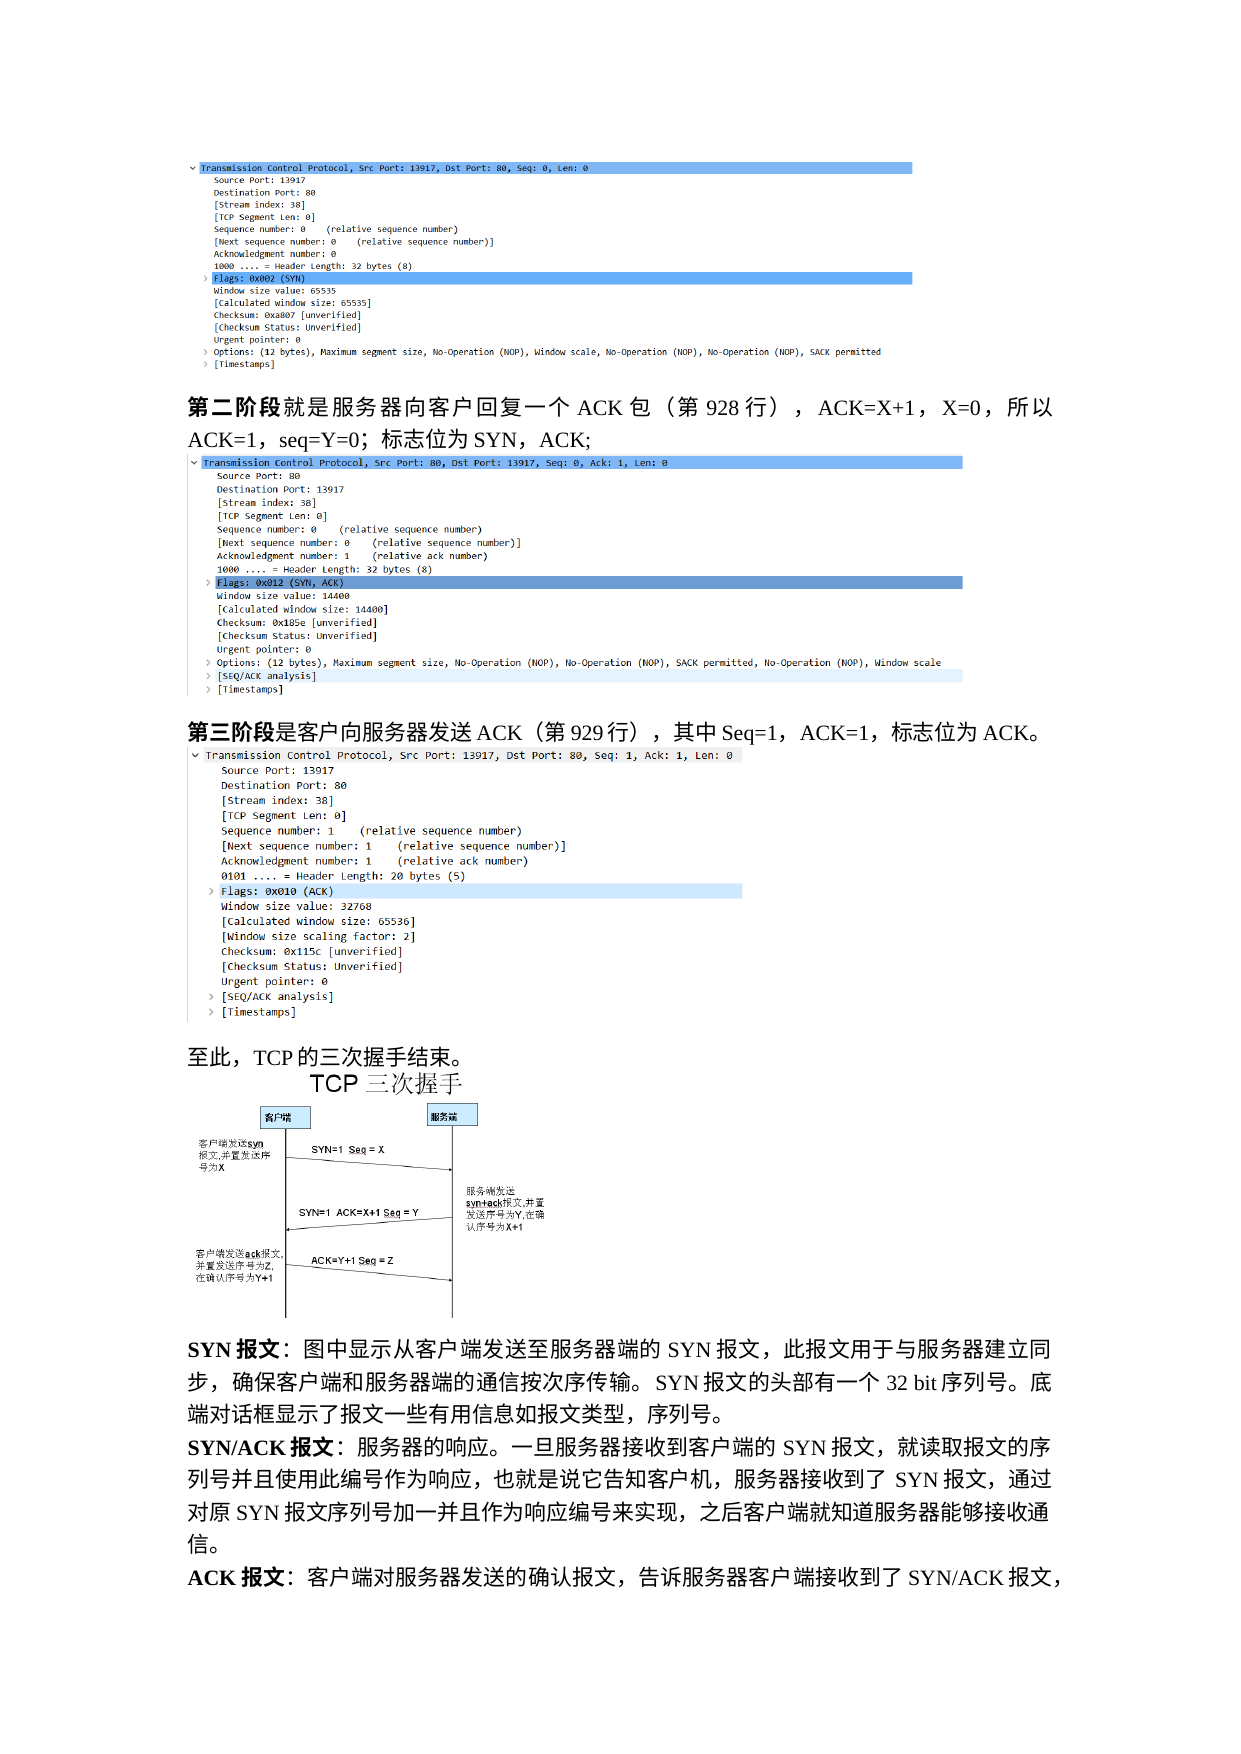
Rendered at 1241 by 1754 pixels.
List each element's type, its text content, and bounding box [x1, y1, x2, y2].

text 至此，TCP的三次握手结束。 [187, 1039, 1053, 1072]
picture [187, 454, 963, 696]
text 第三阶段是客户向服务器发送ACK（第929行），其中Seq=1，ACK=1，标志位为ACK。 [187, 714, 1053, 747]
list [187, 1559, 1053, 1592]
picture [187, 162, 913, 374]
list SYN/ACK报文：服务器的响应。一旦服务器接收到客户端的SYN报文，就读取报文的序列号并且使用此编号作为响应，也就是说它告知客户机，服务器接收到了SYN报文，通过对原SYN报文序列号加一并且作为响应编号来实现，之后客户端就知道服务器能够接收通信。 [187, 1429, 1053, 1559]
picture [187, 1072, 546, 1318]
picture [187, 747, 743, 1022]
text 第二阶段就是服务器向客户回复一个ACK包（第928行），ACK=X+1，X=0，所以ACK=1，seq=Y=0；标志位为SYN，ACK; [187, 389, 1053, 454]
list SYN报文：图中显示从客户端发送至服务器端的SYN报文，此报文用于与服务器建立同步，确保客户端和服务器端的通信按次序传输。SYN报文的头部有一个32 bit序列号。底端对话框显示了报文一些有用信息如报文类型，序列号。 [187, 1332, 1053, 1429]
